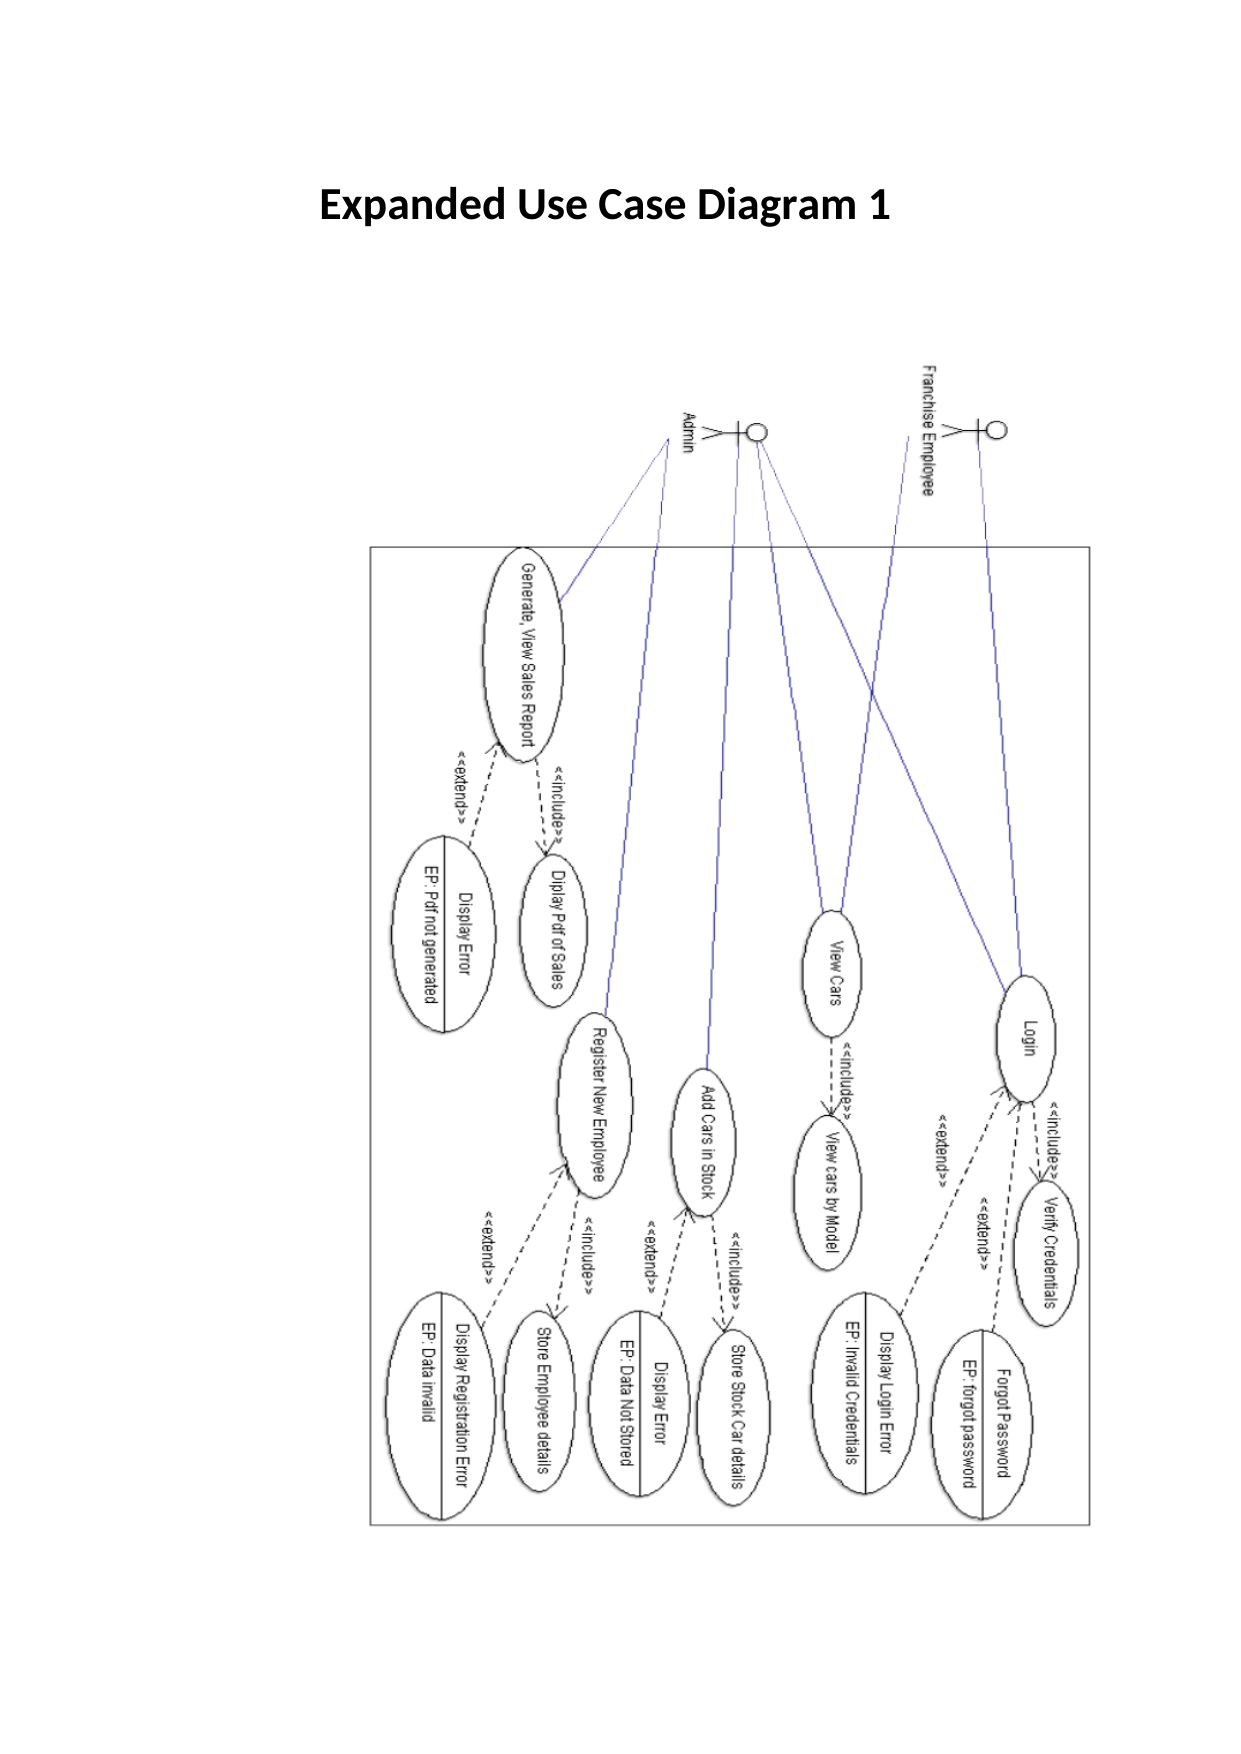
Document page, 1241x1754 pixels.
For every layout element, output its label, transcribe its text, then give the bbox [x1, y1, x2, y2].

text Expanded Use Case Diagram 1 [120, 175, 1090, 231]
picture [331, 345, 1113, 1548]
